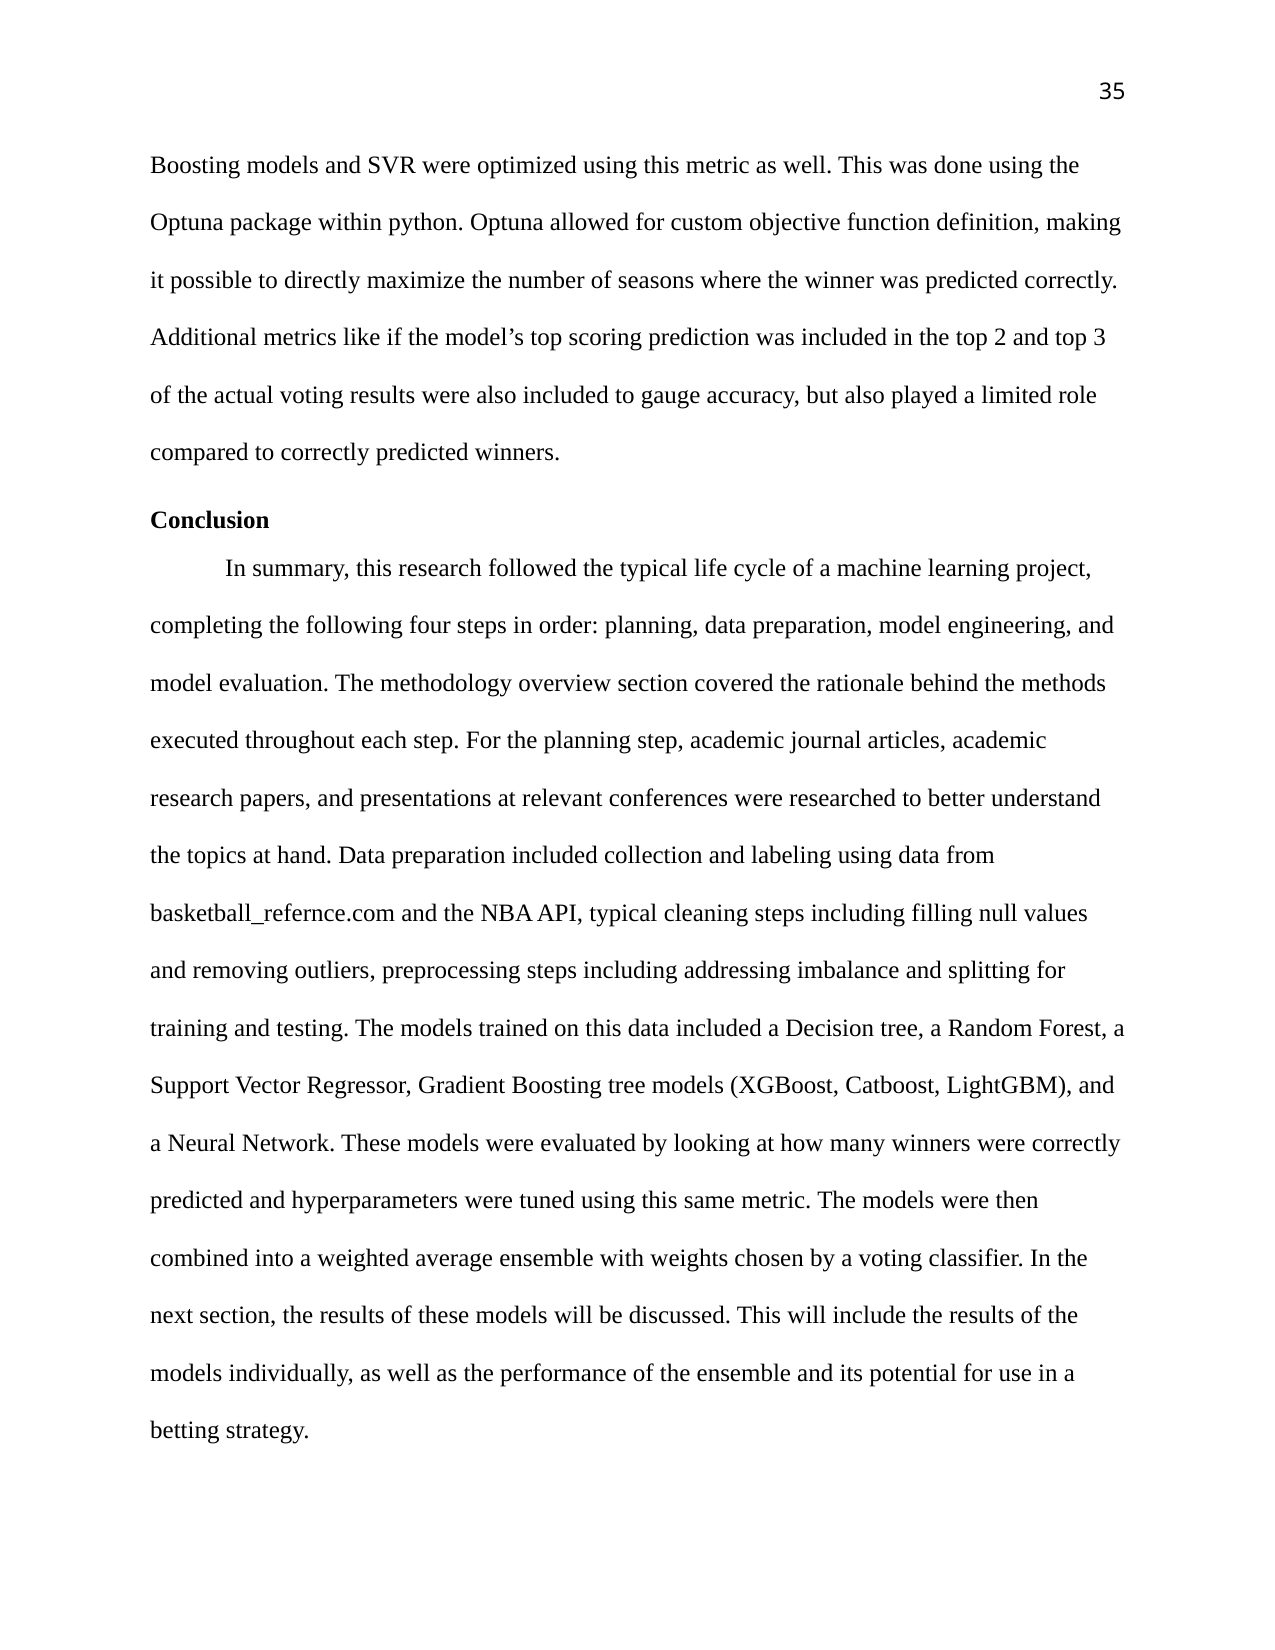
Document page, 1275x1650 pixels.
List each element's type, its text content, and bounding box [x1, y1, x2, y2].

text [150, 150, 1125, 466]
text In summary, this research followed the typical life cycle of a machine learning project, completing the following four steps in order: planning, data preparation, model engineering, and model evaluation. The methodology overview section covered the rationale behind the methods executed throughout each step. For the planning step, academic journal articles, academic research papers, and presentations at relevant conferences were researched to better understand the topics at hand. Data preparation included collection and labeling using data from basketball_refernce.com and the NBA API, typical cleaning steps including filling null values and removing outliers, preprocessing steps including addressing imbalance and splitting for training and testing. The models trained on this data included a Decision tree, a Random Forest, a Support Vector Regressor, Gradient Boosting tree models (XGBoost, Catboost, LightGBM), and a Neural Network. These models were evaluated by looking at how many winners were correctly predicted and hyperparameters were tuned using this same metric. The models were then combined into a weighted average ensemble with weights chosen by a voting classifier. In the next section, the results of these models will be discussed. This will include the results of the models individually, as well as the performance of the ensemble and its potential for use in a betting strategy. [150, 553, 1125, 1444]
text Conclusion [150, 505, 1125, 534]
